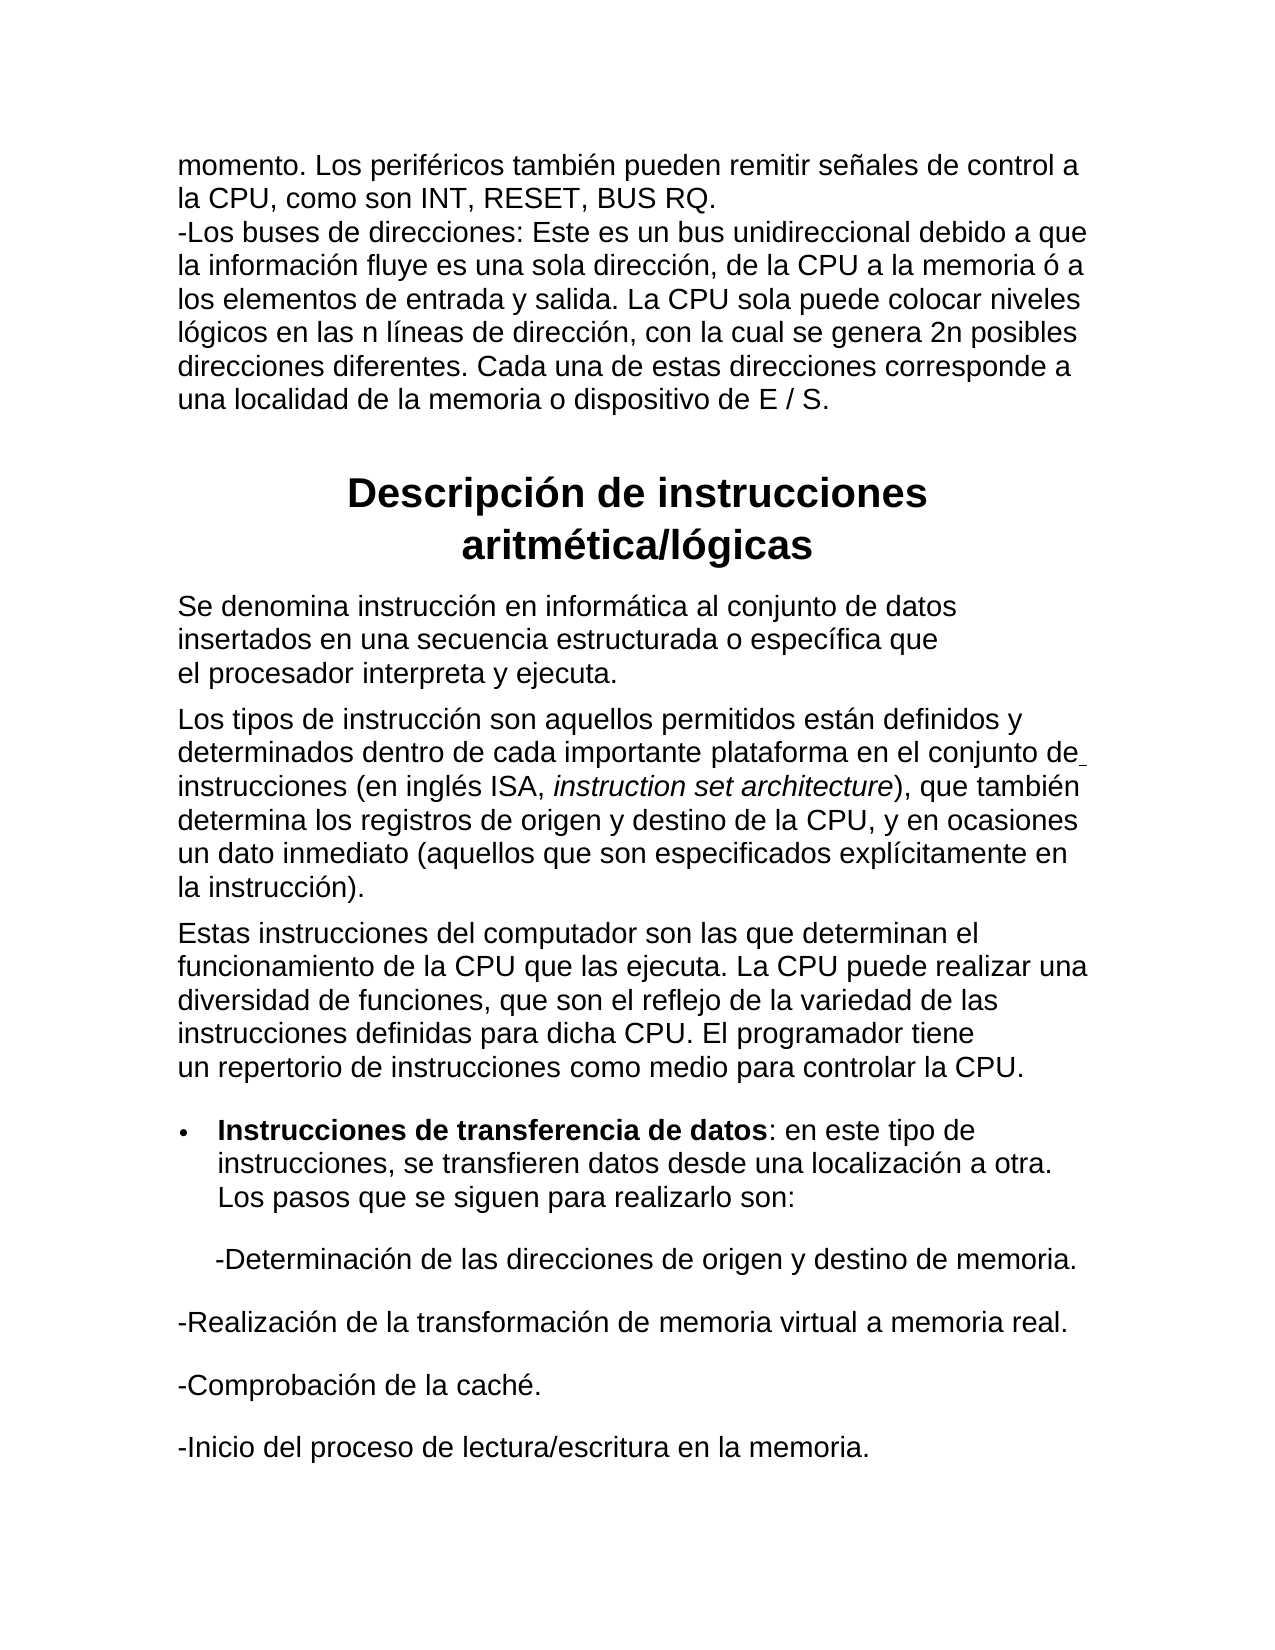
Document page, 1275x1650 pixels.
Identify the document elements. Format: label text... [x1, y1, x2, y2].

text -Comprobación de la caché. [177, 1368, 1098, 1401]
text Descripción de instrucciones aritmética/lógicas [177, 469, 1098, 568]
text Los tipos de instrucción son aquellos permitidos están definidos y determinados dentro de cada importante plataforma en el conjunto de instrucciones (en inglés ISA, instruction set architecture), que también determina los registros de origen y destino de la CPU, y en ocasiones un dato inmediato (aquellos que son especificados explícitamente en la instrucción). [177, 702, 1098, 903]
text Estas instrucciones del computador son las que determinan el funcionamiento de la CPU que las ejecuta. La CPU puede realizar una diversidad de funciones, que son el reflejo de la variedad de las instrucciones definidas para dicha CPU. El programador tiene un repertorio de instrucciones como medio para controlar la CPU. [177, 916, 1098, 1083]
text -Determinación de las direcciones de origen y destino de memoria. [215, 1242, 1098, 1276]
list Instrucciones de transferencia de datos: en este tipo de instrucciones, se transfieren datos desde una localización a otra. Los pasos que se siguen para realizarlo son: [180, 1112, 1098, 1213]
text -Inicio del proceso de lectura/escritura en la memoria. [177, 1430, 1098, 1464]
text -Los buses de direcciones: Este es un bus unidireccional debido a que la información fluye es una sola dirección, de la CPU a la memoria ó a los elementos de entrada y salida. La CPU sola puede colocar niveles lógicos en las n líneas de dirección, con la cual se genera 2n posibles direcciones diferentes. Cada una de estas direcciones corresponde a una localidad de la memoria o dispositivo de E / S. [177, 215, 1098, 416]
text -Realización de la transformación de memoria virtual a memoria real. [177, 1305, 1098, 1338]
text Se denomina instrucción en informática al conjunto de datos insertados en una secuencia estructurada o específica que el procesador interpreta y ejecuta. [177, 589, 1098, 689]
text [177, 148, 1098, 215]
